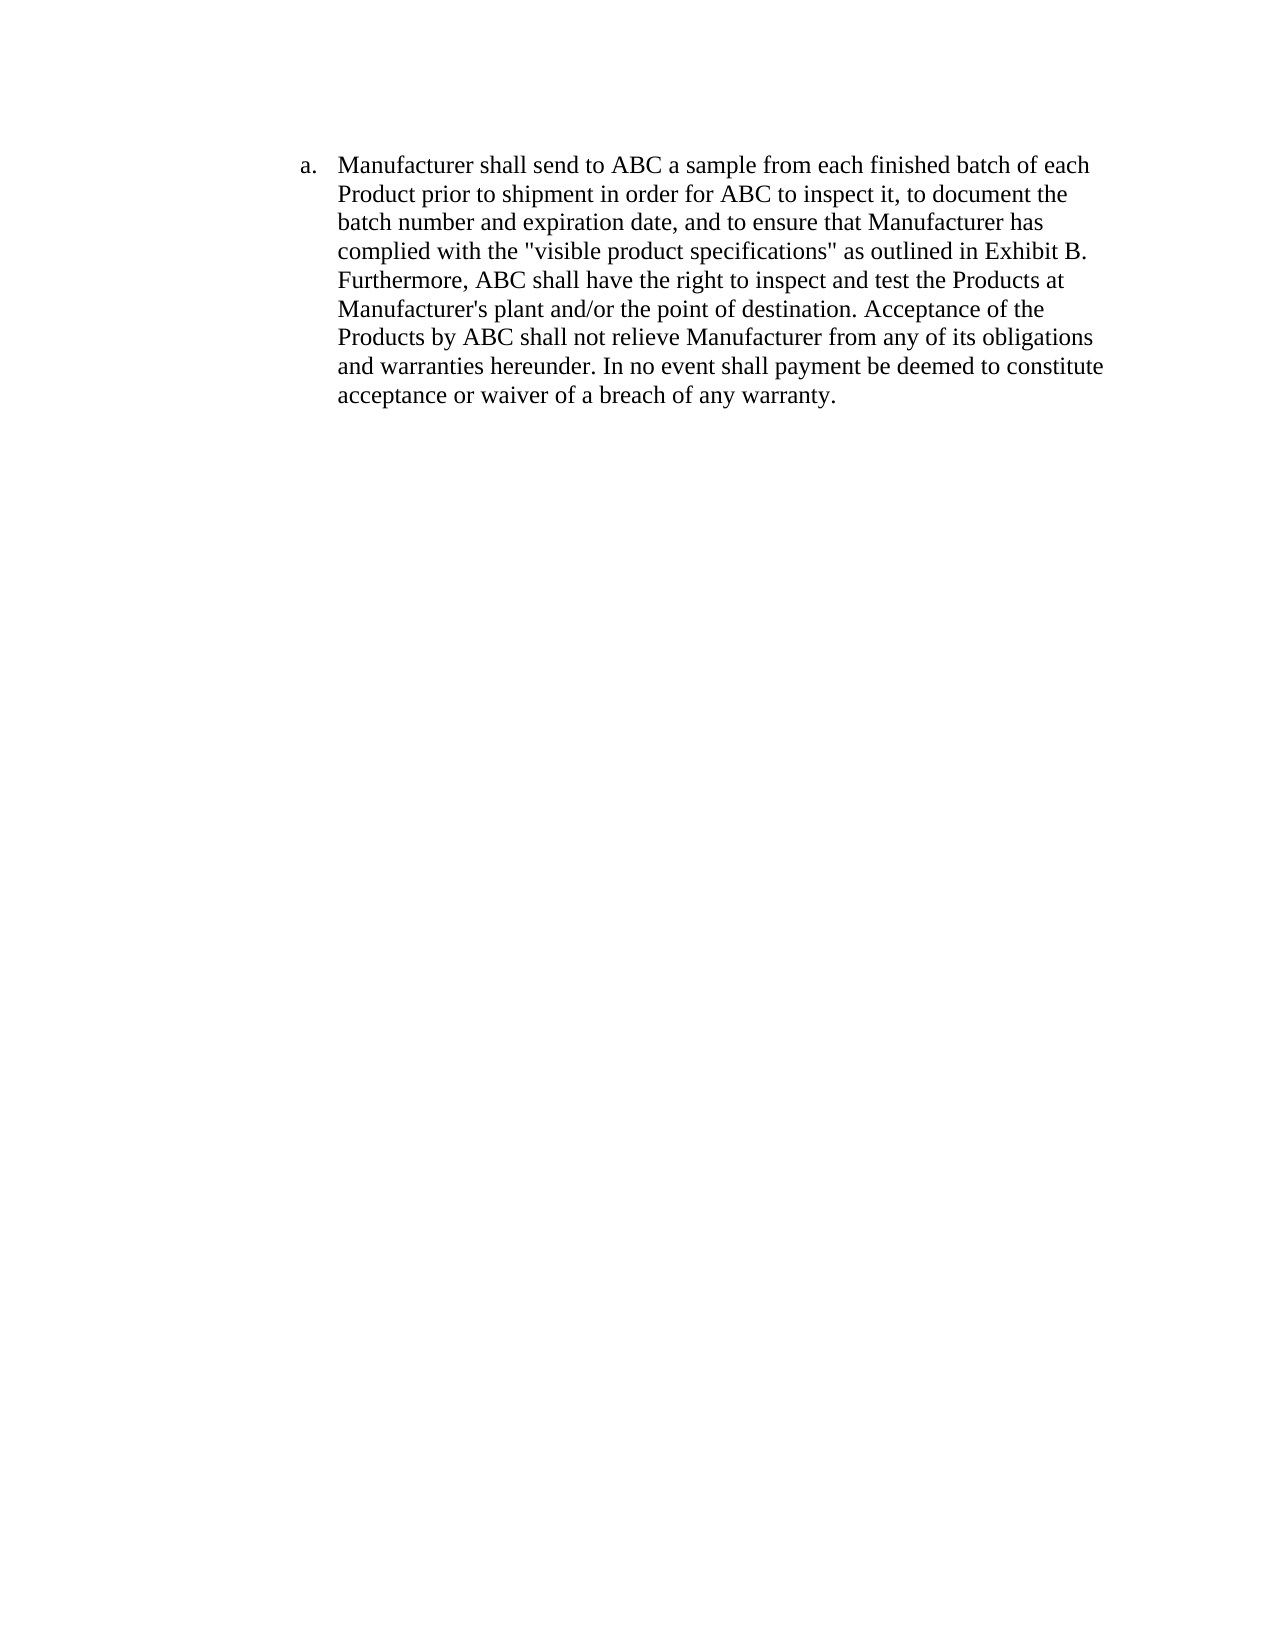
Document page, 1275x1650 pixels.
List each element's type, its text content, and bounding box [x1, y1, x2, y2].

list Manufacturer shall send to ABC a sample from each finished batch of each Product prior to shipment in order for ABC to inspect it, to document the batch number and expiration date, and to ensure that Manufacturer has complied with the "visible product specifications" as outlined in Exhibit B. Furthermore, ABC shall have the right to inspect and test the Products at Manufacturer's plant and/or the point of destination. Acceptance of the Products by ABC shall not relieve Manufacturer from any of its obligations and warranties hereunder. In no event shall payment be deemed to constitute acceptance or waiver of a breach of any warranty. [300, 150, 1125, 409]
